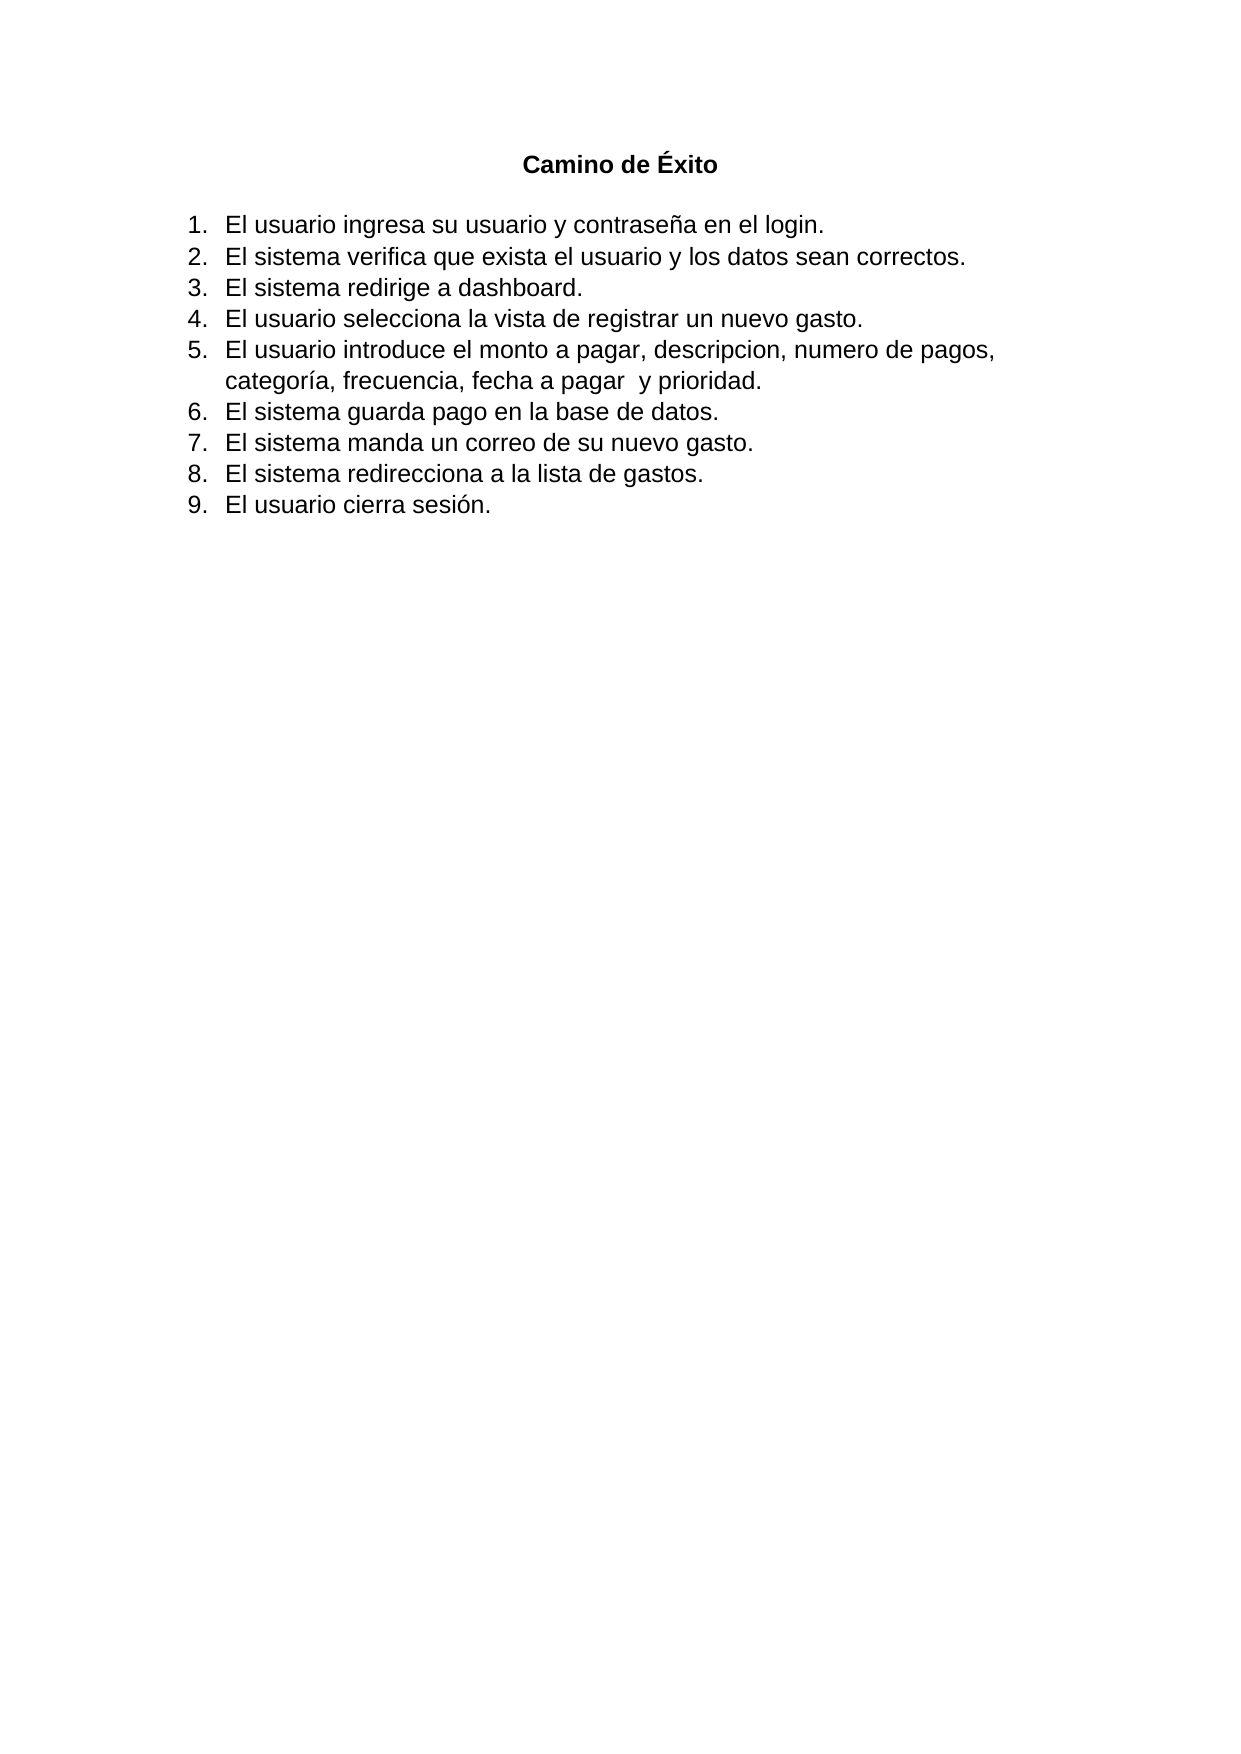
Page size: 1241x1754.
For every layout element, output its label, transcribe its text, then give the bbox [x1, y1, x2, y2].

list El sistema redirige a dashboard. [187, 273, 1090, 301]
list El sistema guarda pago en la base de datos. [187, 397, 1090, 426]
list El usuario introduce el monto a pagar, descripcion, numero de pagos, categoría, frecuencia, fecha a pagar y prioridad. [187, 335, 1090, 394]
list El sistema manda un correo de su nuevo gasto. [187, 428, 1090, 457]
list El usuario cierra sesión. [187, 490, 1090, 519]
list El usuario ingresa su usuario y contraseña en el login. [187, 211, 1090, 239]
list El sistema verifica que exista el usuario y los datos sean correctos. [187, 242, 1090, 270]
text Camino de Éxito [150, 150, 1090, 179]
list El sistema redirecciona a la lista de gastos. [187, 459, 1090, 488]
list El usuario selecciona la vista de registrar un nuevo gasto. [187, 304, 1090, 332]
